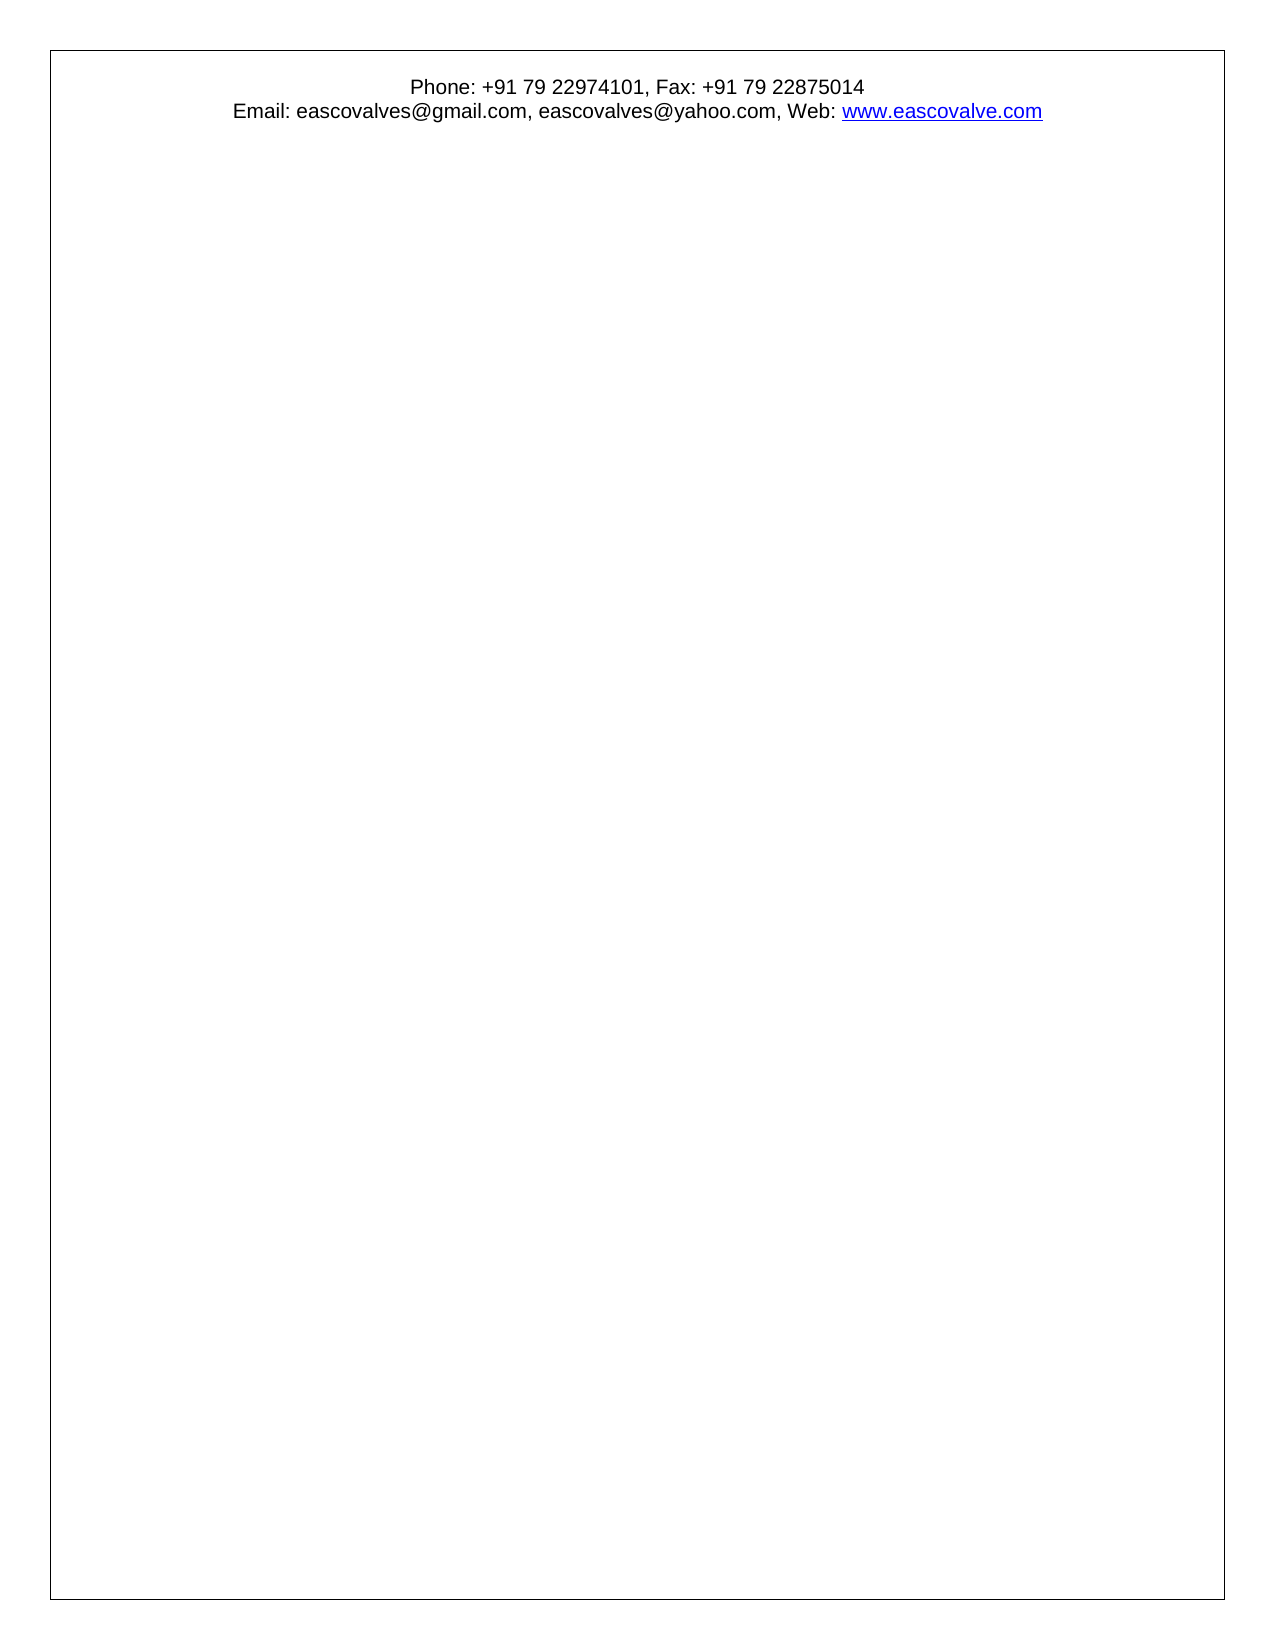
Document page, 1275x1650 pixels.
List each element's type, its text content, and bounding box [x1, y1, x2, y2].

text Email: eascovalves@gmail.com, eascovalves@yahoo.com, Web: www.eascovalve.com [60, 99, 1215, 123]
text Phone: +91 79 22974101, Fax: +91 79 22875014 [60, 75, 1215, 99]
